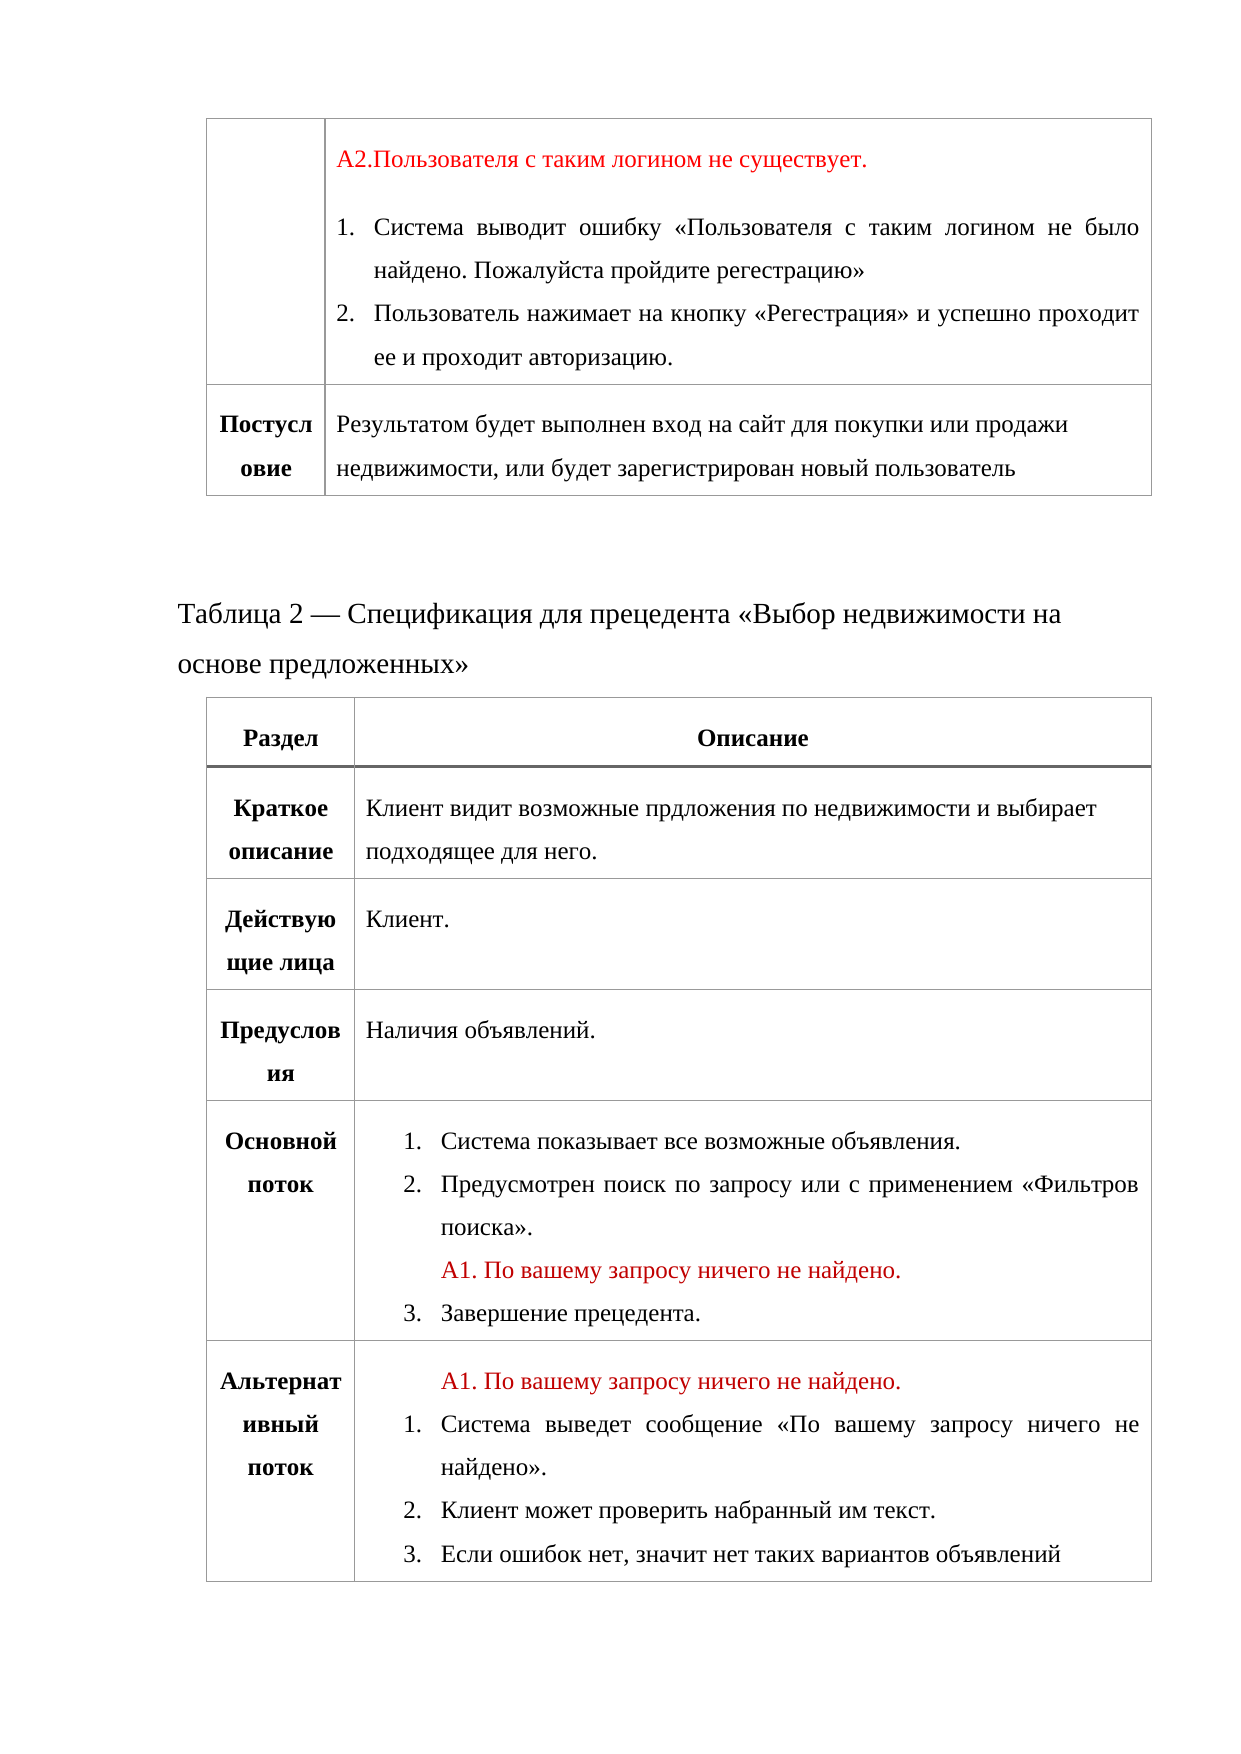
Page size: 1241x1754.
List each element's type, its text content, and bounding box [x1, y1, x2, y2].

table_cell Краткое описание [207, 768, 354, 878]
table_cell Наличия объявлений. [355, 990, 1151, 1100]
table_cell Постусловие [207, 385, 324, 494]
table_cell Альтернативный поток [207, 1341, 354, 1581]
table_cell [326, 119, 1151, 383]
table_cell Клиент видит возможные прдложения по недвижимости и выбирает подходящее для него. [355, 768, 1151, 878]
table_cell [207, 119, 324, 383]
table_cell Результатом будет выполнен вход на сайт для покупки или продажи недвижимости, или будет зарегистрирован новый пользователь [326, 385, 1151, 494]
table_cell Действующие лица [207, 879, 354, 989]
table_cell А1. По вашему запросу ничего не найдено. Система выведет сообщение «По вашему запросу ничего не найдено». Клиент может проверить набранный им текст. Если ошибок нет, значит нет таких вариантов объявлений [355, 1341, 1151, 1581]
table_header Описание [355, 698, 1151, 764]
table_cell Клиент. [355, 879, 1151, 989]
table_header Раздел [207, 698, 354, 764]
table_cell Предусловия [207, 990, 354, 1100]
text Таблица 2 — Спецификация для прецедента «Выбор недвижимости на основе предложенных» [177, 596, 1152, 680]
table_cell Система показывает все возможные объявления. Предусмотрен поиск по запросу или с применением «Фильтров поиска». А1. По вашему запросу ничего не найдено. Завершение прецедента. [355, 1101, 1151, 1340]
table_cell Основной поток [207, 1101, 354, 1340]
